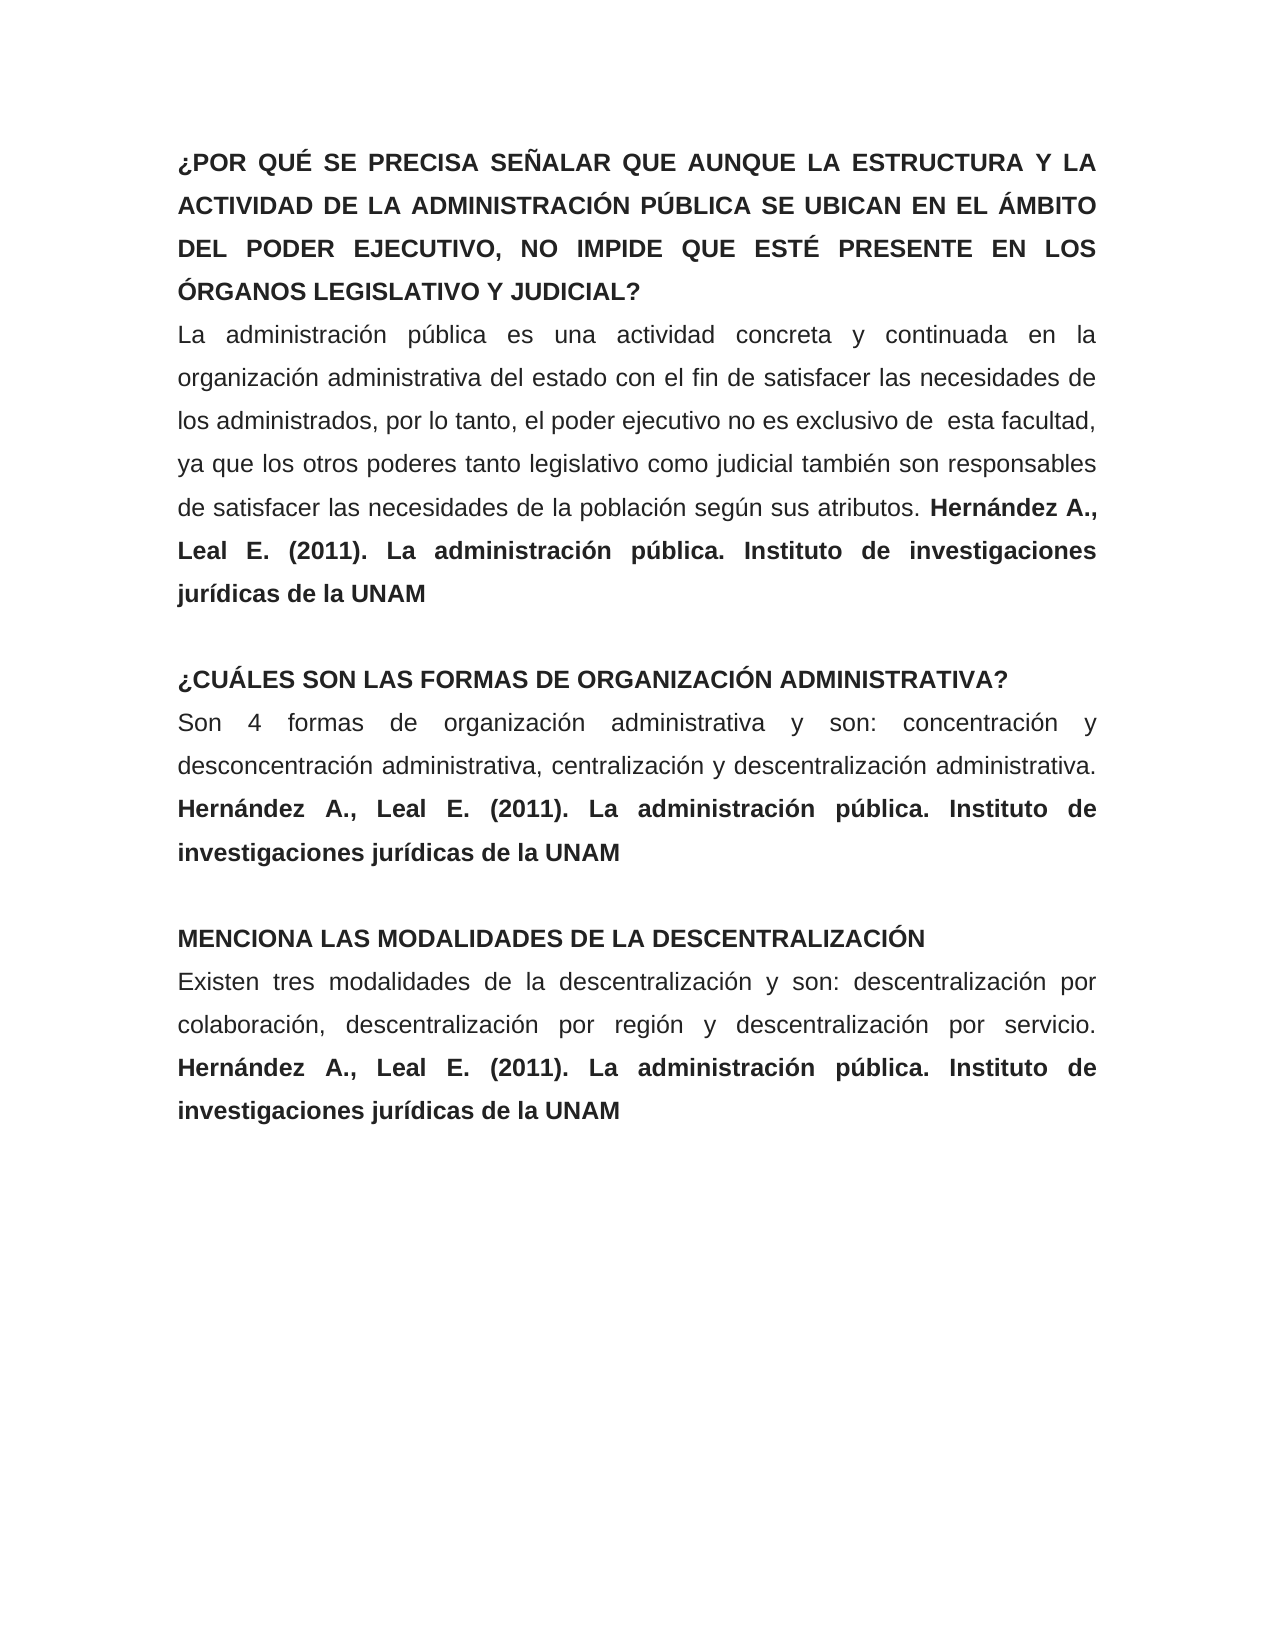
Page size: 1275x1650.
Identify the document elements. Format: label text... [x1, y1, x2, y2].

text Existen tres modalidades de la descentralización y son: descentralización por colaboración, descentralización por región y descentralización por servicio. Hernández A., Leal E. (2011). La administración pública. Instituto de investigaciones jurídicas de la UNAM [177, 967, 1098, 1125]
text Son 4 formas de organización administrativa y son: concentración y desconcentración administrativa, centralización y descentralización administrativa. Hernández A., Leal E. (2011). La administración pública. Instituto de investigaciones jurídicas de la UNAM [177, 708, 1098, 866]
text MENCIONA LAS MODALIDADES DE LA DESCENTRALIZACIÓN [177, 924, 1098, 953]
text ¿CUÁLES SON LAS FORMAS DE ORGANIZACIÓN ADMINISTRATIVA? [177, 665, 1098, 694]
text La administración pública es una actividad concreta y continuada en la organización administrativa del estado con el fin de satisfacer las necesidades de los administrados, por lo tanto, el poder ejecutivo no es exclusivo de esta facultad, ya que los otros poderes tanto legislativo como judicial también son responsables de satisfacer las necesidades de la población según sus atributos. Hernández A., Leal E. (2011). La administración pública. Instituto de investigaciones jurídicas de la UNAM [177, 320, 1098, 608]
text ¿POR QUÉ SE PRECISA SEÑALAR QUE AUNQUE LA ESTRUCTURA Y LA ACTIVIDAD DE LA ADMINISTRACIÓN PÚBLICA SE UBICAN EN EL ÁMBITO DEL PODER EJECUTIVO, NO IMPIDE QUE ESTÉ PRESENTE EN LOS ÓRGANOS LEGISLATIVO Y JUDICIAL? [177, 148, 1098, 306]
